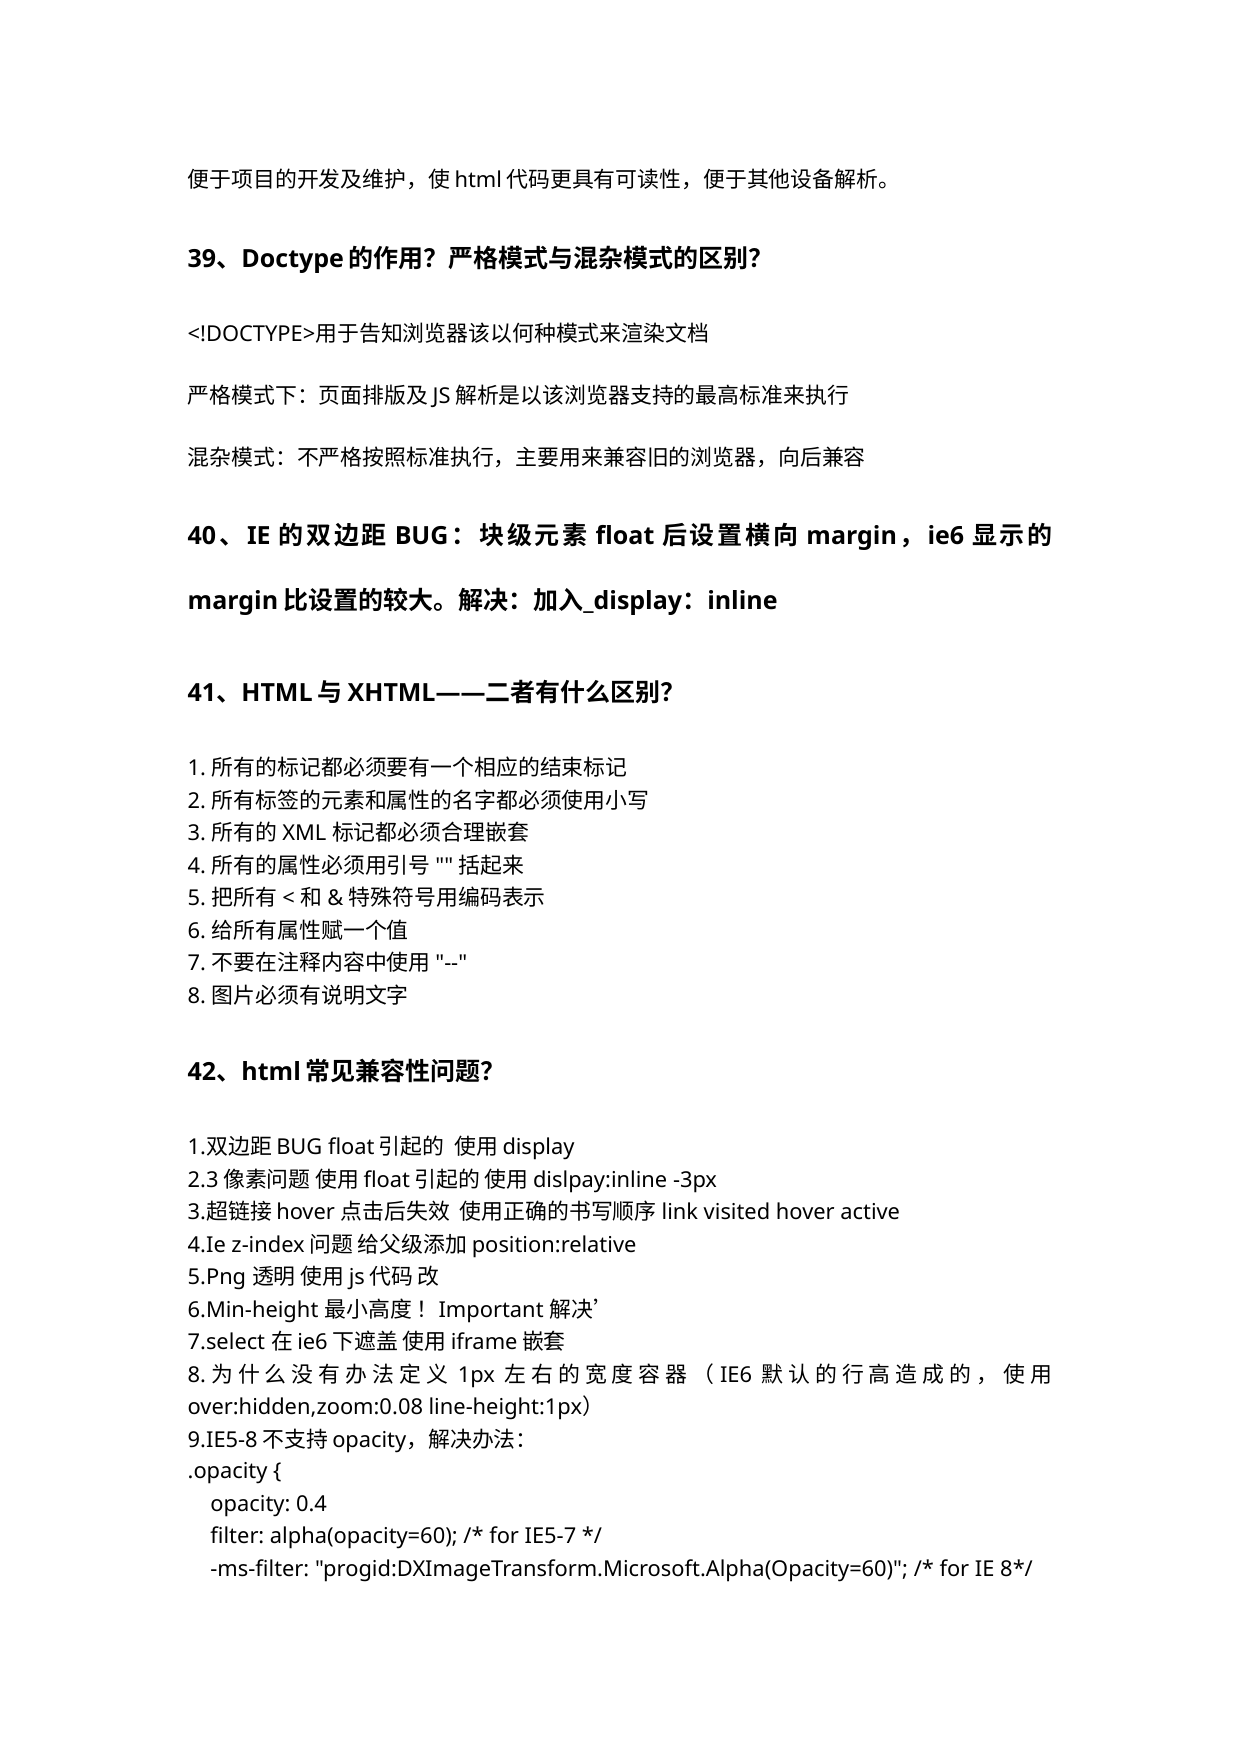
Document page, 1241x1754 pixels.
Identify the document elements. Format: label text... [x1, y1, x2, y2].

text 4. 所有的属性必须用引号 "" 括起来 [187, 847, 1053, 880]
text 2. 所有标签的元素和属性的名字都必须使用小写 [187, 782, 1053, 815]
text -ms-filter: "progid:DXImageTransform.Microsoft.Alpha(Opacity=60)"; /* for IE 8*/ [187, 1552, 1053, 1584]
text <!DOCTYPE>用于告知浏览器该以何种模式来渲染文档 [187, 316, 1053, 348]
text 6. 给所有属性赋一个值 [187, 912, 1053, 945]
subtitle 42、html常见兼容性问题？ [187, 1037, 1053, 1102]
text 严格模式下：页面排版及JS解析是以该浏览器支持的最高标准来执行 [187, 377, 1053, 410]
text opacity: 0.4 [187, 1487, 1053, 1519]
text 3. 所有的 XML 标记都必须合理嵌套 [187, 815, 1053, 847]
text 8. 图片必须有说明文字 [187, 977, 1053, 1010]
text 8.为什么没有办法定义1px左右的宽度容器（IE6默认的行高造成的，使用over:hidden,zoom:0.08 line-height:1px） [187, 1357, 1053, 1422]
text filter: alpha(opacity=60); /* for IE5-7 */ [187, 1519, 1053, 1552]
text 便于项目的开发及维护，使html代码更具有可读性，便于其他设备解析。 [187, 162, 1053, 194]
text .opacity { [187, 1454, 1053, 1487]
text 7.select 在ie6下遮盖 使用iframe嵌套 [187, 1324, 1053, 1357]
text 3.超链接hover 点击后失效 使用正确的书写顺序 link visited hover active [187, 1194, 1053, 1227]
subtitle 40、IE的双边距BUG：块级元素float后设置横向margin，ie6显示的margin比设置的较大。解决：加入_display：inline [187, 501, 1053, 631]
text 1. 所有的标记都必须要有一个相应的结束标记 [187, 750, 1053, 782]
subtitle 39、Doctype的作用？严格模式与混杂模式的区别？ [187, 224, 1053, 289]
text 6.Min-height 最小高度 ！Important 解决’ [187, 1292, 1053, 1324]
text 5.Png 透明 使用js代码 改 [187, 1259, 1053, 1292]
text 1.双边距BUG float引起的 使用display [187, 1129, 1053, 1162]
text 7. 不要在注释内容中使用 "--" [187, 945, 1053, 977]
text 2.3像素问题 使用float引起的 使用dislpay:inline -3px [187, 1162, 1053, 1194]
subtitle 41、HTML与XHTML——二者有什么区别？ [187, 658, 1053, 723]
text 5. 把所有 < 和 & 特殊符号用编码表示 [187, 880, 1053, 912]
text 4.Ie z-index问题 给父级添加position:relative [187, 1227, 1053, 1259]
text 混杂模式：不严格按照标准执行，主要用来兼容旧的浏览器，向后兼容 [187, 439, 1053, 472]
text 9.IE5-8不支持opacity，解决办法： [187, 1422, 1053, 1454]
